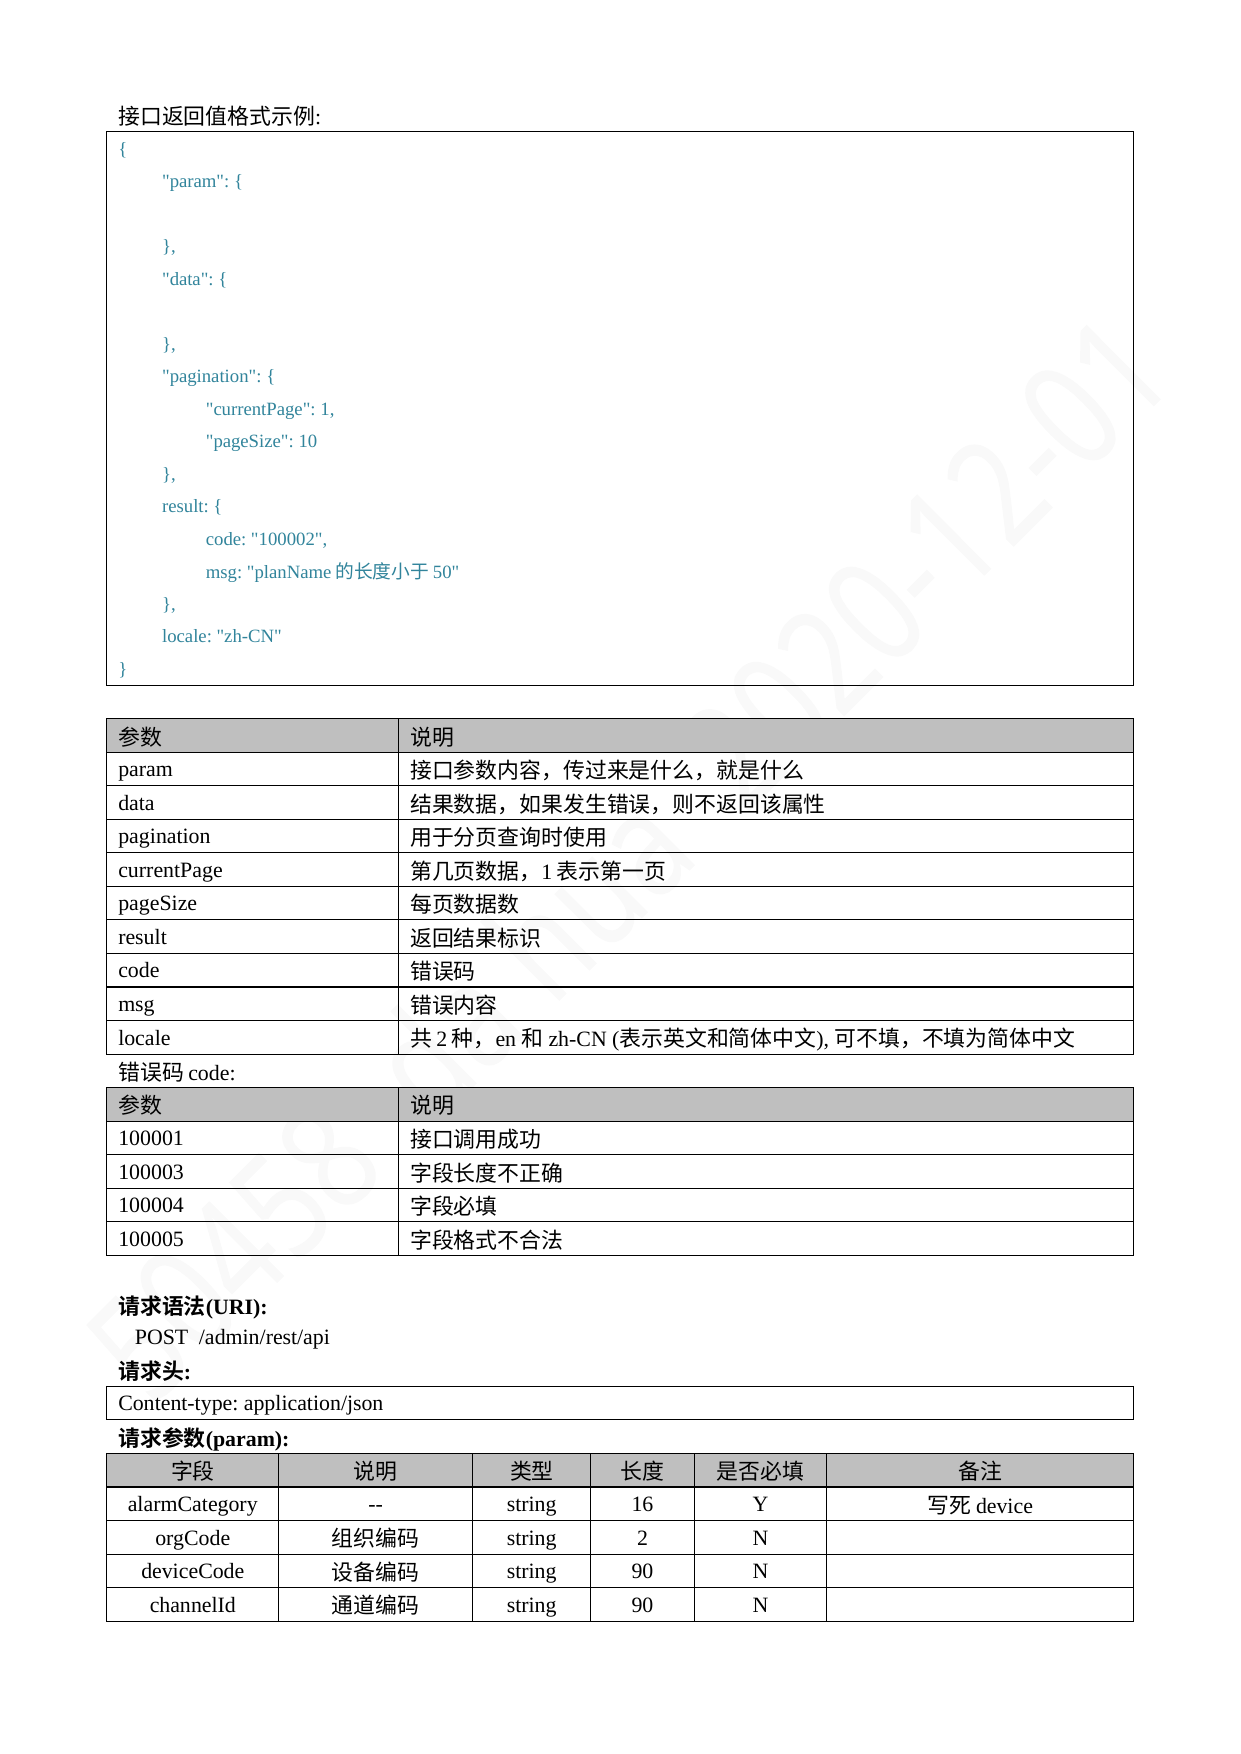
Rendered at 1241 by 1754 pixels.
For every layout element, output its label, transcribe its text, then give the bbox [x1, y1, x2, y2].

table_cell 16 [591, 1488, 694, 1520]
text 错误码code: [118, 1055, 1122, 1087]
table_cell 错误码 [399, 954, 1133, 986]
table_cell [827, 1555, 1133, 1587]
table_header 是否必填 [695, 1454, 826, 1486]
table_header Content-type: application/json [107, 1387, 1133, 1419]
table_cell 设备编码 [279, 1555, 472, 1587]
table_cell 90 [591, 1555, 694, 1587]
table_cell 2 [591, 1521, 694, 1553]
table_cell string [473, 1588, 590, 1621]
table_cell locale [107, 1021, 398, 1053]
table_cell -- [279, 1488, 472, 1520]
table_cell [827, 1588, 1133, 1621]
table_header 说明 [399, 1088, 1133, 1121]
table_cell N [695, 1588, 826, 1621]
table_cell 100003 [107, 1155, 398, 1188]
table_header 字段 [107, 1454, 278, 1486]
table_header 说明 [279, 1454, 472, 1486]
table_cell 接口参数内容，传过来是什么，就是什么 [399, 753, 1133, 785]
text 请求头: [118, 1353, 1122, 1386]
table_cell 字段必填 [399, 1189, 1133, 1221]
table_cell 返回结果标识 [399, 920, 1133, 953]
table_cell result [107, 920, 398, 953]
table_header 参数 [107, 719, 398, 752]
table_cell 通道编码 [279, 1588, 472, 1621]
table_cell string [473, 1555, 590, 1587]
table_cell 结果数据，如果发生错误，则不返回该属性 [399, 786, 1133, 819]
table_header 备注 [827, 1454, 1133, 1486]
table_header 类型 [473, 1454, 590, 1486]
table_cell 接口调用成功 [399, 1122, 1133, 1154]
table_cell 90 [591, 1588, 694, 1621]
table_cell 100005 [107, 1222, 398, 1255]
table_cell data [107, 786, 398, 819]
table_cell Y [695, 1488, 826, 1520]
text 请求语法(URI): [118, 1288, 1122, 1321]
table_header 长度 [591, 1454, 694, 1486]
table_cell 100001 [107, 1122, 398, 1154]
table_cell 组织编码 [279, 1521, 472, 1553]
table_cell orgCode [107, 1521, 278, 1553]
table_cell 用于分页查询时使用 [399, 820, 1133, 852]
table_cell N [695, 1555, 826, 1587]
table_header { "param": { }, "data": { }, "pagination": { "currentPage": 1, "pageSize": 10 }, result: { code: "100002", msg: "planName的长度小于50" }, locale: "zh-CN" } [107, 132, 1133, 684]
text POST /admin/rest/api [118, 1321, 1122, 1353]
table_cell param [107, 753, 398, 785]
table_cell msg [107, 988, 398, 1020]
table_cell pageSize [107, 887, 398, 919]
table_cell string [473, 1488, 590, 1520]
text 请求参数(param): [118, 1420, 1122, 1453]
table_cell currentPage [107, 853, 398, 886]
table_cell code [107, 954, 398, 986]
table_cell alarmCategory [107, 1488, 278, 1520]
table_cell 每页数据数 [399, 887, 1133, 919]
table_header 说明 [399, 719, 1133, 752]
table_cell 字段长度不正确 [399, 1155, 1133, 1188]
table_header 参数 [107, 1088, 398, 1121]
table_cell 100004 [107, 1189, 398, 1221]
text 接口返回值格式示例: [118, 98, 1122, 131]
table_cell N [695, 1521, 826, 1553]
table_cell 第几页数据，1表示第一页 [399, 853, 1133, 886]
table_cell deviceCode [107, 1555, 278, 1587]
table_cell 写死 device [827, 1488, 1133, 1520]
table_cell 字段格式不合法 [399, 1222, 1133, 1255]
table_cell string [473, 1521, 590, 1553]
table_cell pagination [107, 820, 398, 852]
table_cell channelId [107, 1588, 278, 1621]
table_cell 共2种，en 和 zh-CN (表示英文和简体中文), 可不填，不填为简体中文 [399, 1021, 1133, 1053]
table_cell 错误内容 [399, 988, 1133, 1020]
table_cell [827, 1521, 1133, 1553]
